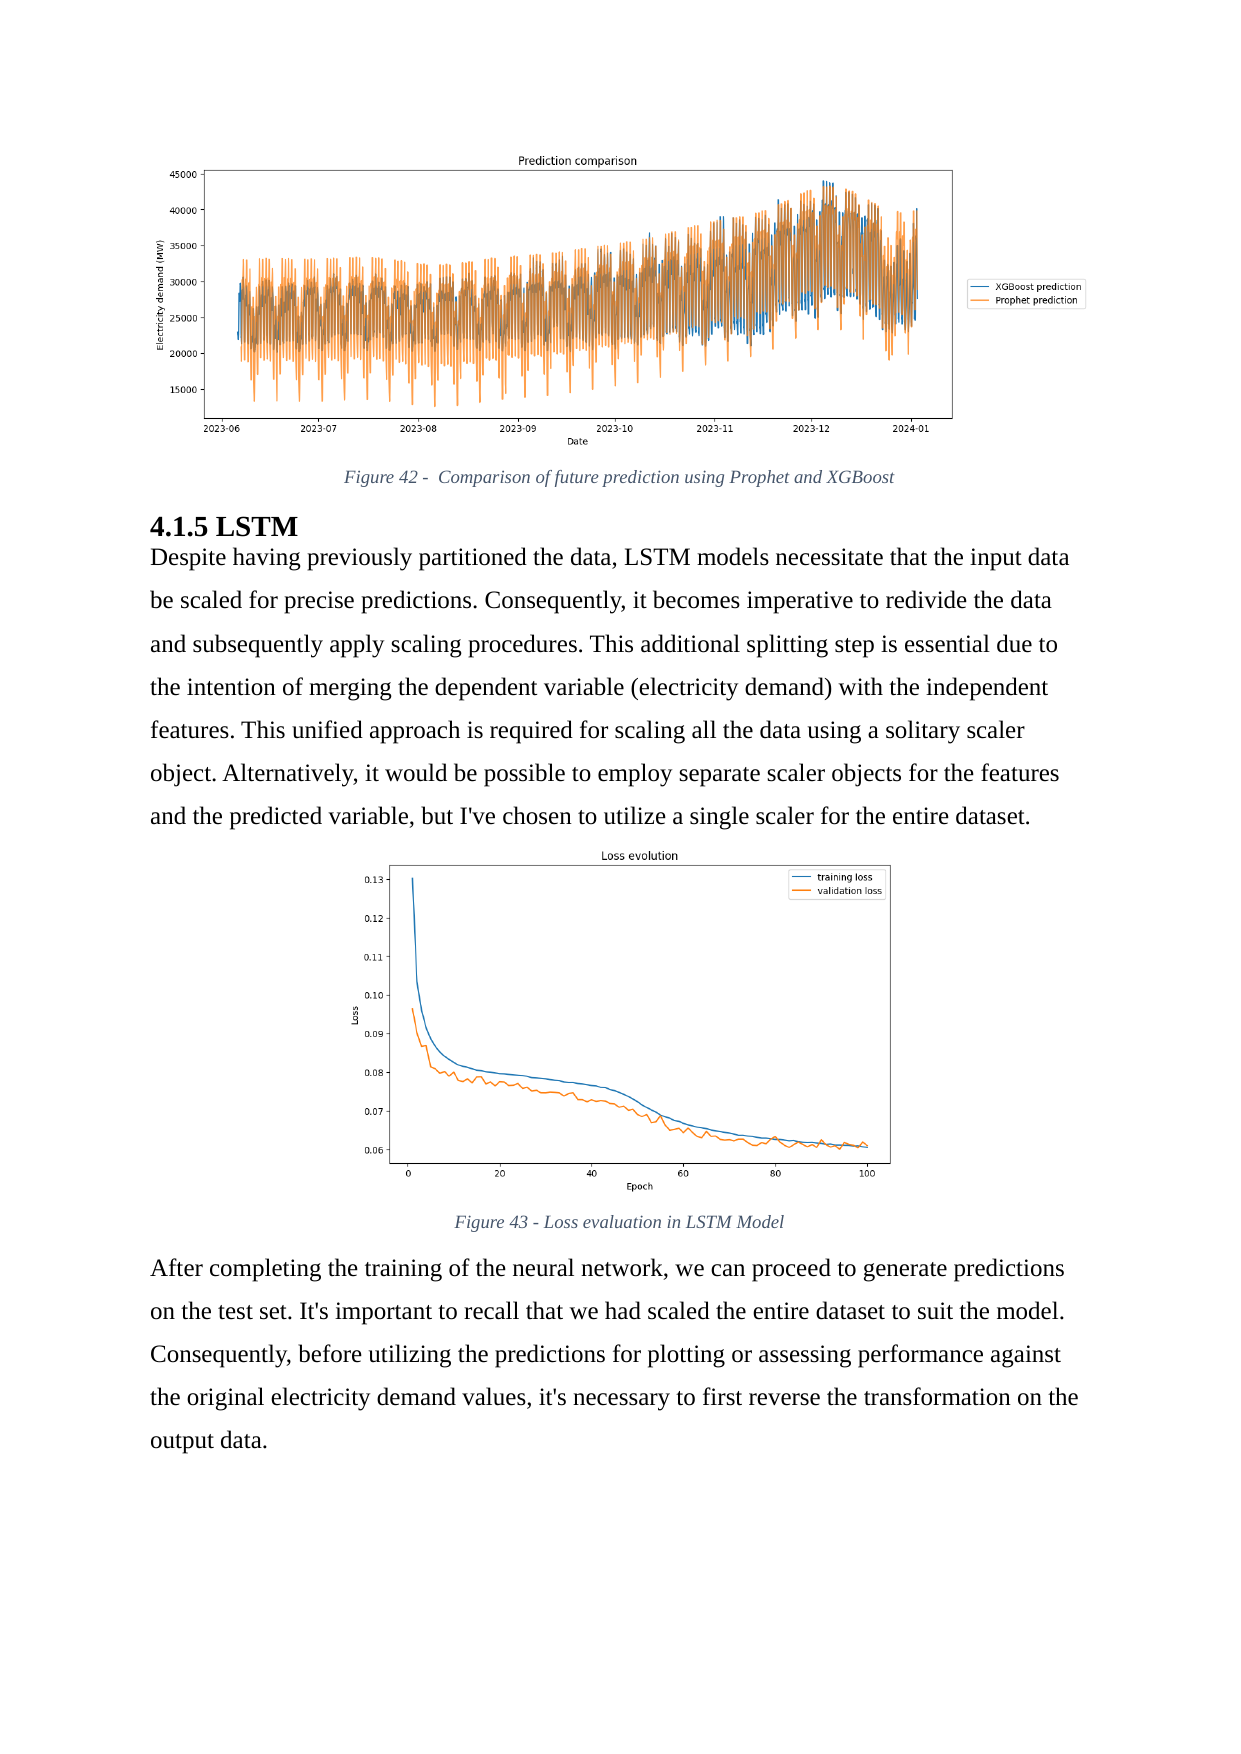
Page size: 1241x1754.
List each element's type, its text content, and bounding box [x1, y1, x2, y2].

text Figure 42 - Comparison of future prediction using Prophet and XGBoost [150, 466, 1090, 488]
subtitle 4.1.5 LSTM [150, 509, 1090, 542]
text After completing the training of the neural network, we can proceed to generate predictions on the test set. It's important to recall that we had scaled the entire dataset to suit the model. Consequently, before utilizing the predictions for plotting or assessing performance against the original electricity demand values, it's necessary to first reverse the transformation on the output data. [150, 1253, 1090, 1454]
text Despite having previously partitioned the data, LSTM models necessitate that the input data be scaled for precise predictions. Consequently, it becomes imperative to redivide the data and subsequently apply scaling procedures. This additional splitting step is essential due to the intention of merging the dependent variable (electricity demand) with the independent features. This unified approach is required for scaling all the data using a solitary scaler object. Alternatively, it would be possible to employ separate scaler objects for the features and the predicted variable, but I've chosen to utilize a single scaler for the entire dataset. [150, 542, 1090, 830]
picture [150, 150, 1091, 452]
picture [344, 844, 896, 1197]
